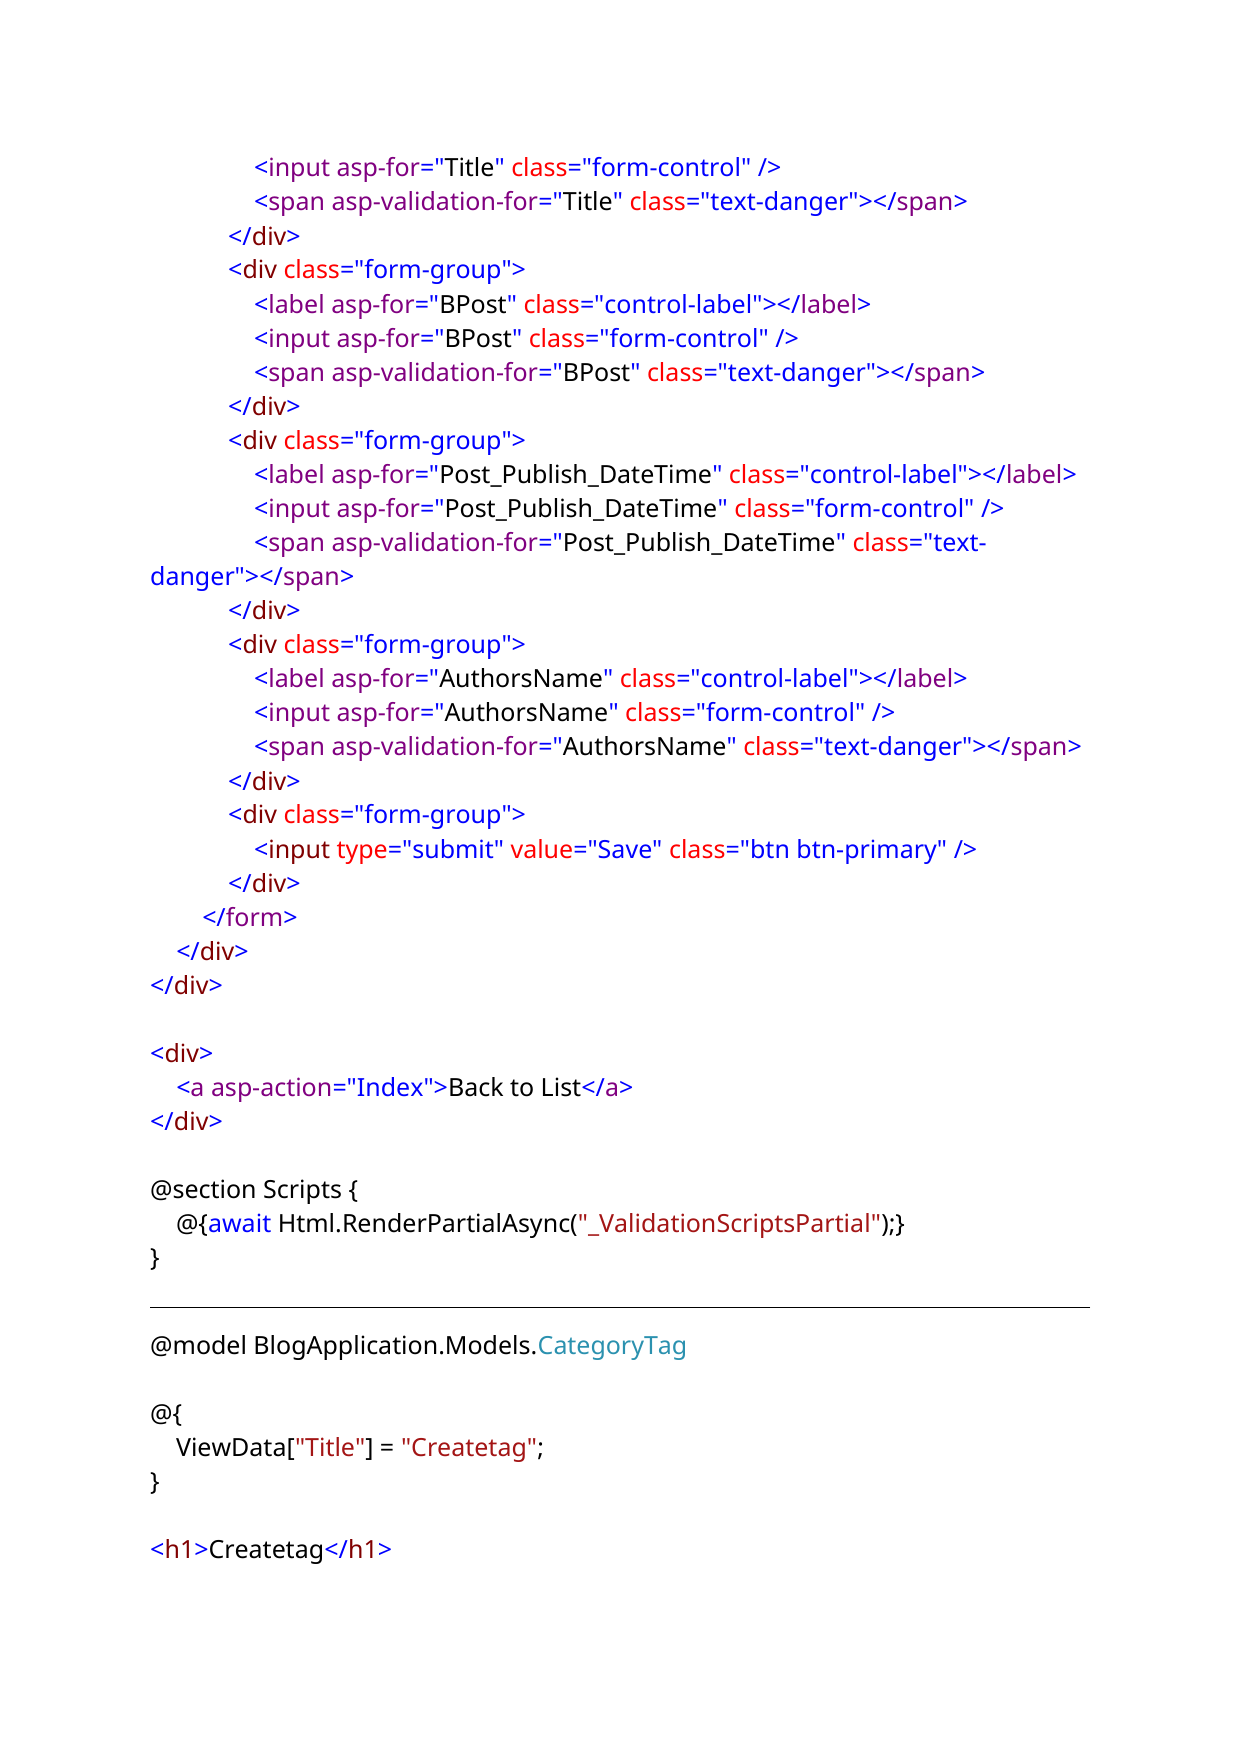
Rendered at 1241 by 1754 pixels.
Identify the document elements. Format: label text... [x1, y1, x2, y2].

text <div class="form-group"> [150, 422, 1090, 457]
text <div> [150, 1036, 1090, 1070]
text @{await Html.RenderPartialAsync("_ValidationScriptsPartial");} [150, 1206, 1090, 1240]
text <input asp-for="AuthorsName" class="form-control" /> [150, 695, 1090, 729]
text </div> [150, 967, 1090, 1002]
text } [150, 1240, 1090, 1274]
text <label asp-for="AuthorsName" class="control-label"></label> [150, 661, 1090, 695]
text </form> [150, 899, 1090, 933]
text </div> [150, 763, 1090, 797]
text @section Scripts { [150, 1172, 1090, 1206]
text <div class="form-group"> [150, 252, 1090, 286]
text <span asp-validation-for="Post_Publish_DateTime" class="text-danger"></span> [150, 525, 1090, 593]
text <span asp-validation-for="AuthorsName" class="text-danger"></span> [150, 729, 1090, 763]
text <a asp-action="Index">Back to List</a> [150, 1070, 1090, 1104]
text </div> [150, 865, 1090, 899]
text <input asp-for="Title" class="form-control" /> [150, 150, 1090, 184]
text </div> [150, 1104, 1090, 1138]
text @{ [150, 1395, 1090, 1429]
text } [150, 1463, 1090, 1498]
text @model BlogApplication.Models.CategoryTag [150, 1327, 1090, 1361]
text </div> [150, 388, 1090, 422]
text <label asp-for="Post_Publish_DateTime" class="control-label"></label> [150, 457, 1090, 491]
text <label asp-for="BPost" class="control-label"></label> [150, 286, 1090, 320]
text <div class="form-group"> [150, 797, 1090, 831]
text <span asp-validation-for="Title" class="text-danger"></span> [150, 184, 1090, 218]
text <div class="form-group"> [150, 627, 1090, 661]
text </div> [150, 218, 1090, 252]
text <input asp-for="Post_Publish_DateTime" class="form-control" /> [150, 491, 1090, 525]
text </div> [150, 593, 1090, 627]
text ViewData["Title"] = "Createtag"; [150, 1429, 1090, 1463]
text <span asp-validation-for="BPost" class="text-danger"></span> [150, 354, 1090, 388]
text <h1>Createtag</h1> [150, 1532, 1090, 1566]
text <input asp-for="BPost" class="form-control" /> [150, 320, 1090, 354]
text <input type="submit" value="Save" class="btn btn-primary" /> [150, 831, 1090, 865]
text </div> [150, 933, 1090, 967]
